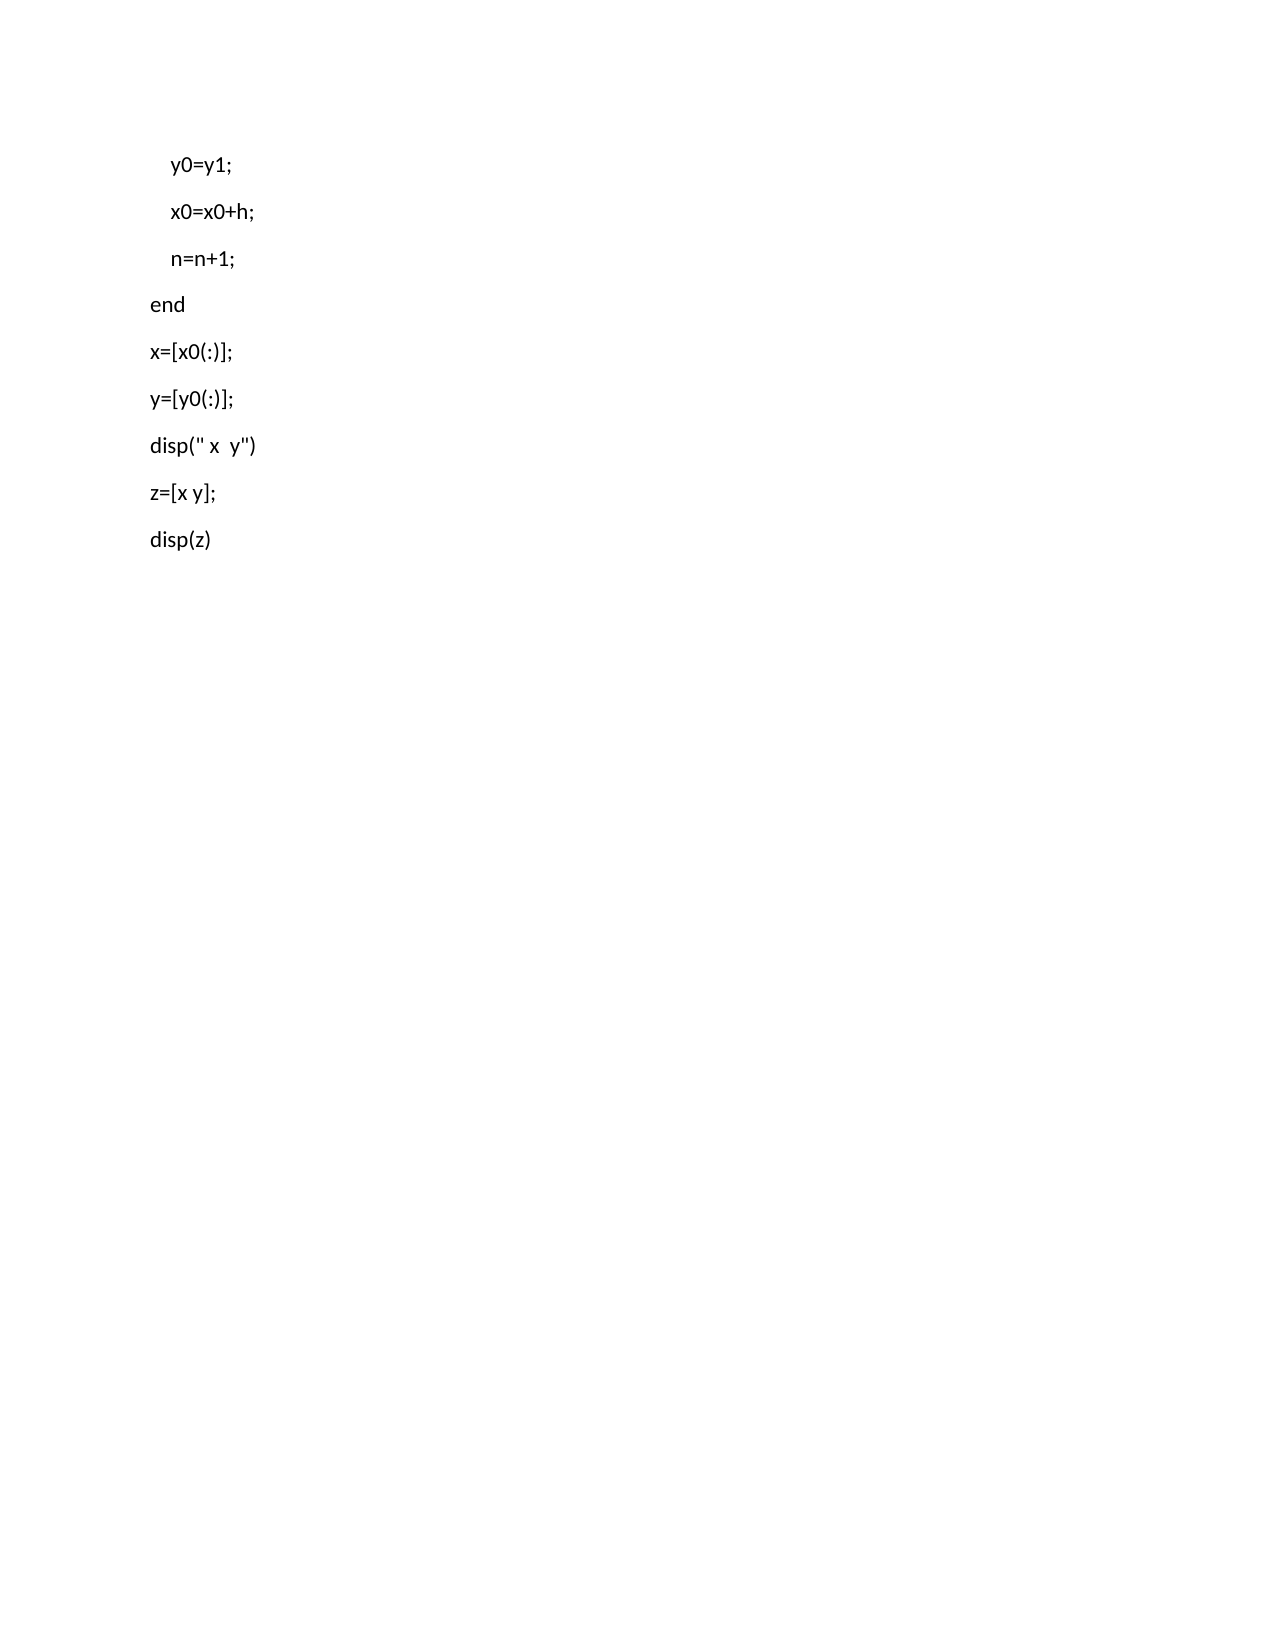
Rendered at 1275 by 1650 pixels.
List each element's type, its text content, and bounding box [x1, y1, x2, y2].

text y=[y0(:)]; [150, 384, 1125, 412]
text x=[x0(:)]; [150, 337, 1125, 366]
text end [150, 291, 1125, 319]
text x0=x0+h; [150, 197, 1125, 225]
text z=[x y]; [150, 478, 1125, 506]
text y0=y1; [150, 150, 1125, 178]
text disp(z) [150, 525, 1125, 553]
text disp(" x y") [150, 431, 1125, 459]
text n=n+1; [150, 244, 1125, 272]
